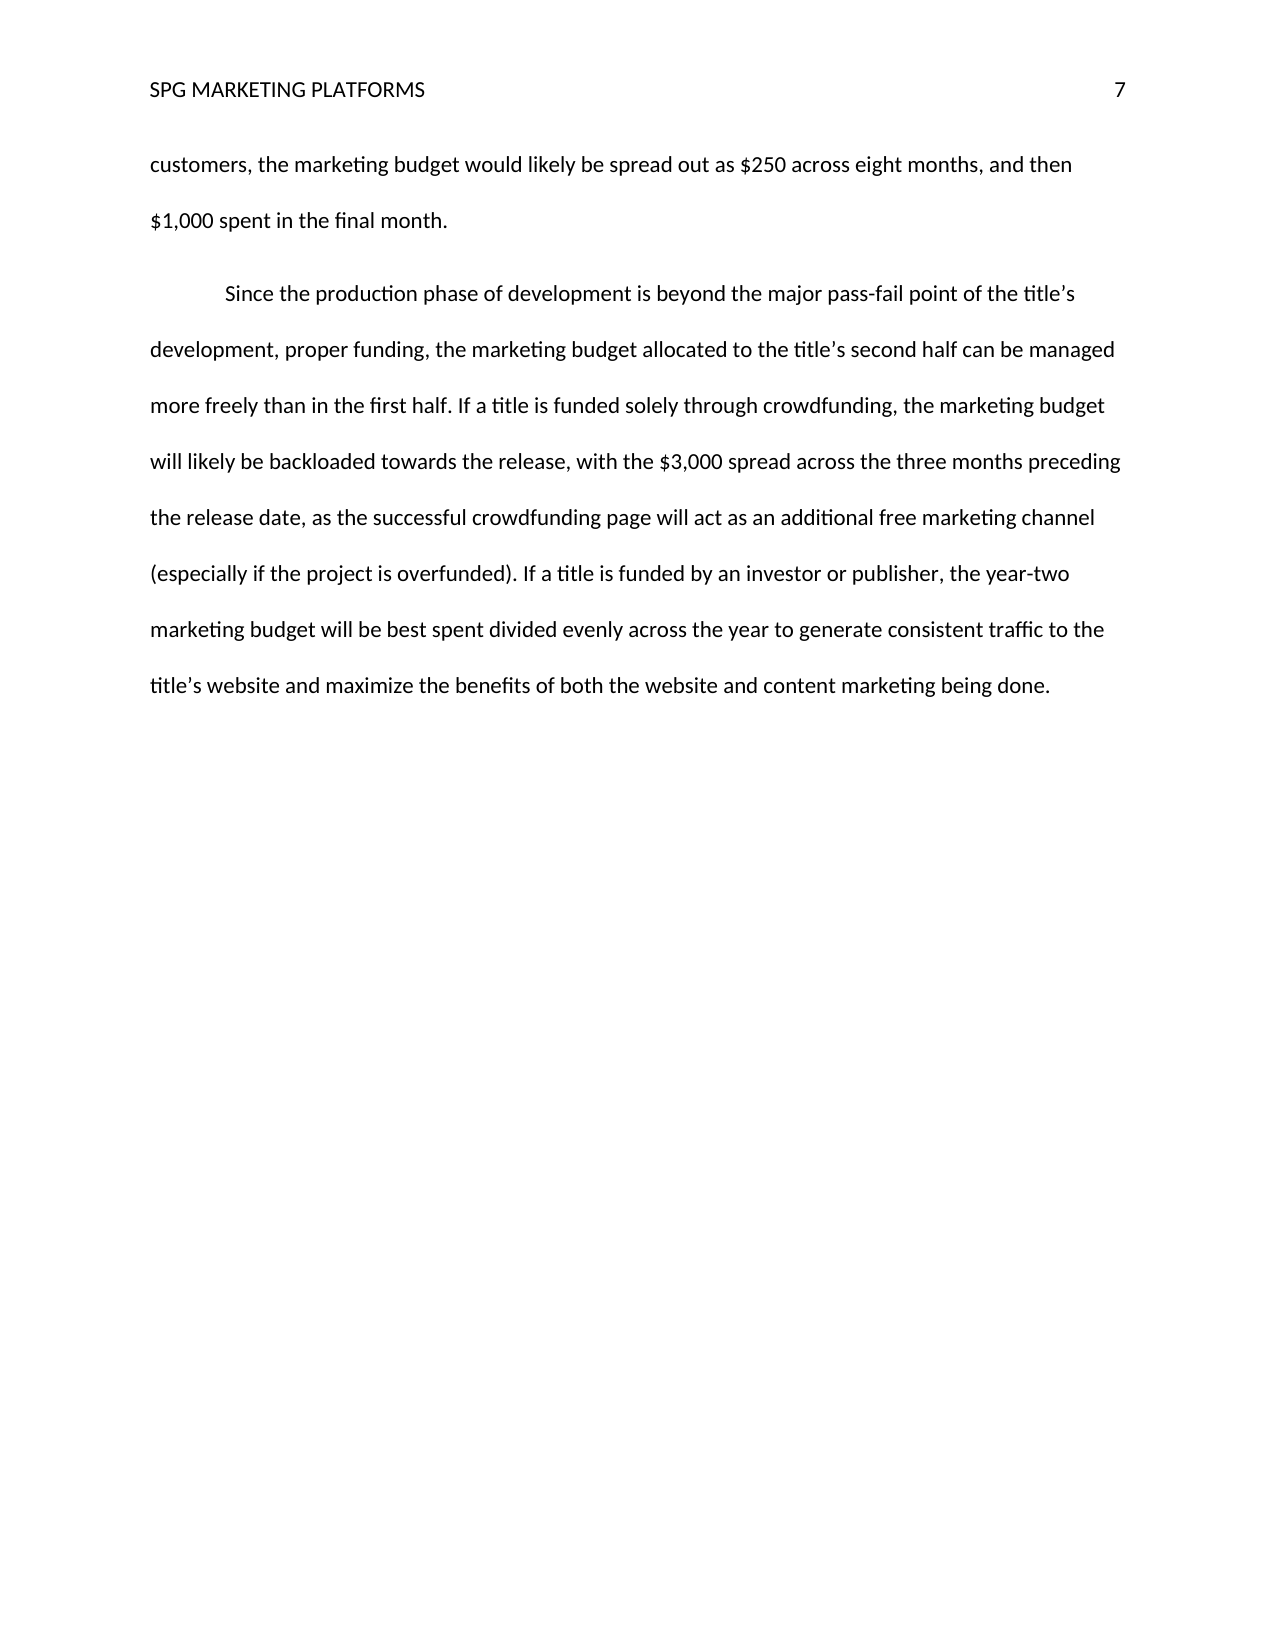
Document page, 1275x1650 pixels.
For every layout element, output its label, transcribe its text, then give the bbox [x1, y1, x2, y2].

text Since the production phase of development is beyond the major pass-fail point of the title’s development, proper funding, the marketing budget allocated to the title’s second half can be managed more freely than in the first half. If a title is funded solely through crowdfunding, the marketing budget will likely be backloaded towards the release, with the $3,000 spread across the three months preceding the release date, as the successful crowdfunding page will act as an additional free marketing channel (especially if the project is overfunded). If a title is funded by an investor or publisher, the year-two marketing budget will be best spent divided evenly across the year to generate consistent traffic to the title’s website and maximize the benefits of both the website and content marketing being done. [150, 279, 1125, 699]
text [150, 150, 1125, 234]
